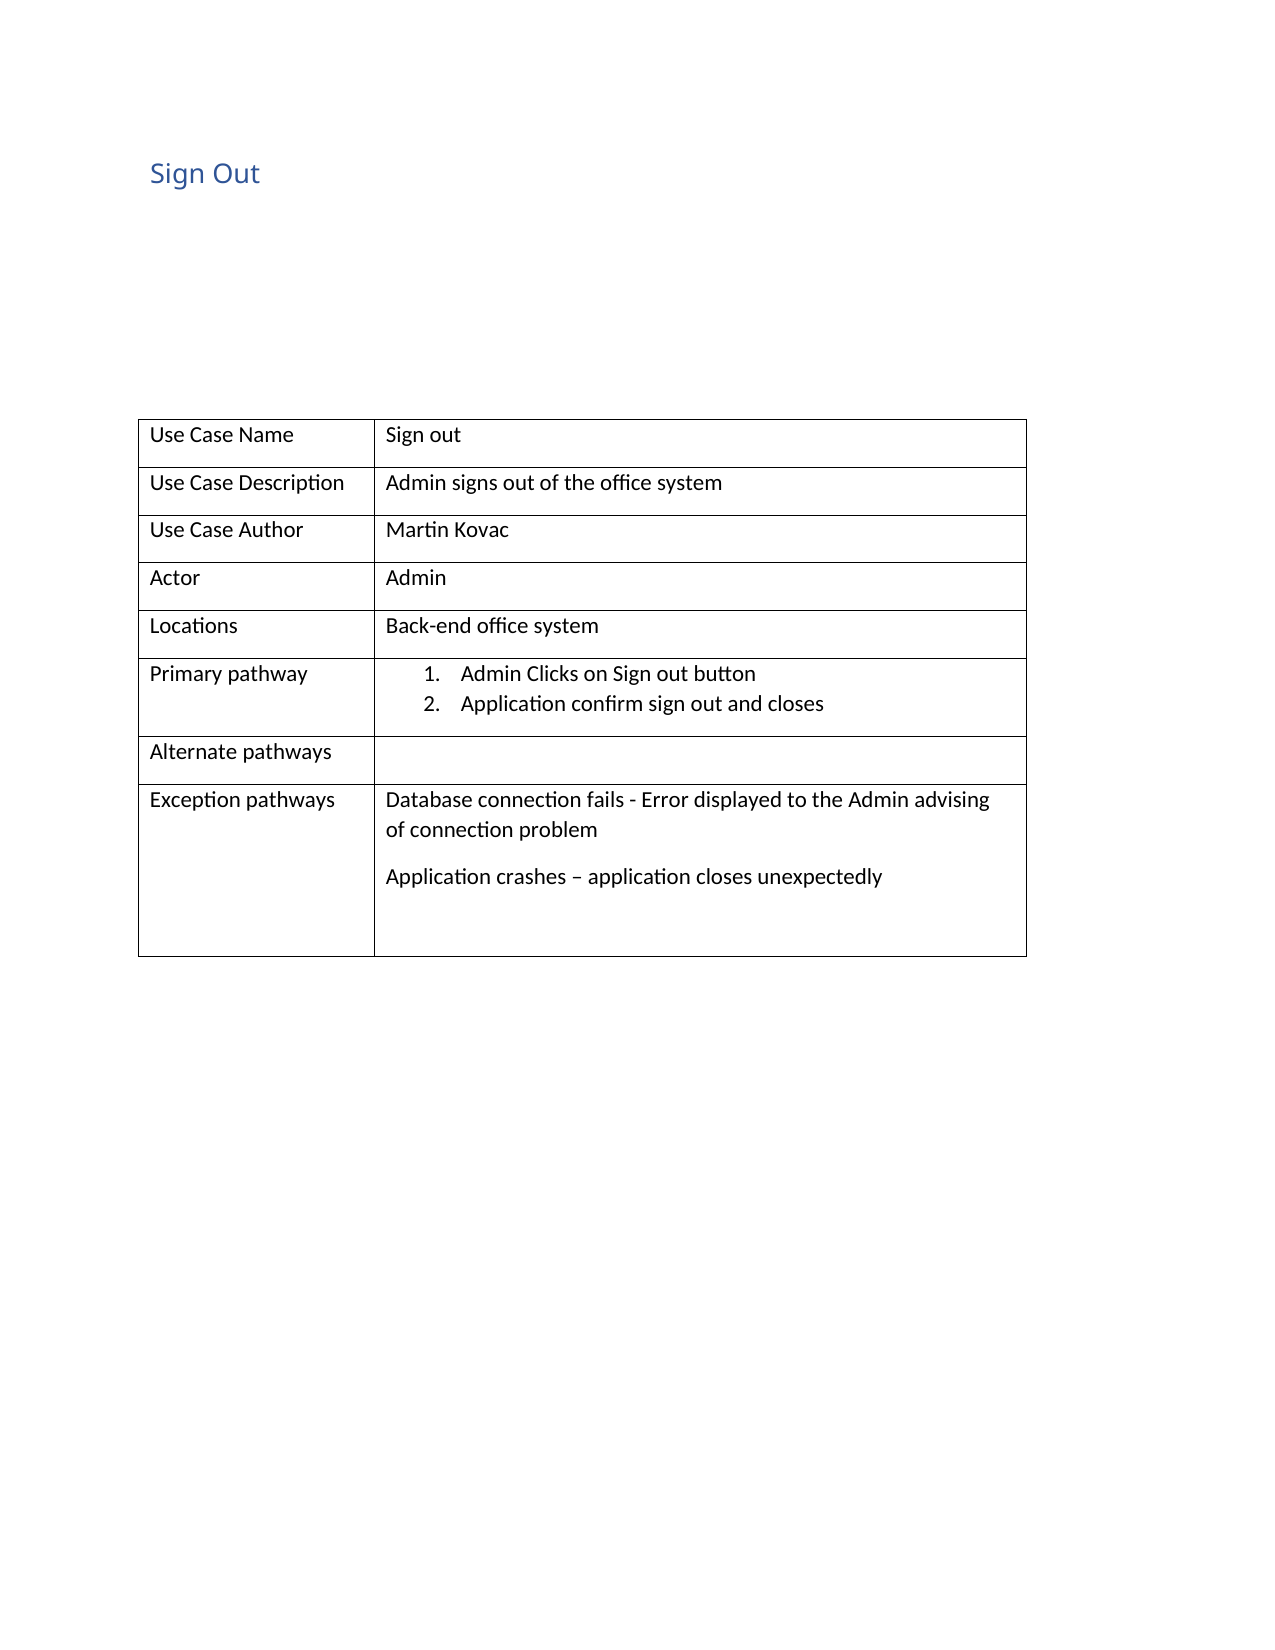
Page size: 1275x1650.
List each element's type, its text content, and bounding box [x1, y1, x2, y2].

table_cell Admin signs out of the office system [375, 468, 1026, 514]
table_cell Database connection fails - Error displayed to the Admin advising of connection problem Application crashes – application closes unexpectedly [375, 785, 1026, 956]
table_cell Martin Kovac [375, 516, 1026, 562]
table_cell Locations [139, 611, 374, 658]
table_cell Primary pathway [139, 659, 374, 736]
table_cell Use Case Author [139, 516, 374, 562]
table_cell Back-end office system [375, 611, 1026, 658]
table_cell Admin Clicks on Sign out button Application confirm sign out and closes [375, 659, 1026, 736]
table_cell Alternate pathways [139, 737, 374, 784]
table_header Sign out [375, 420, 1026, 467]
table_cell Use Case Description [139, 468, 374, 514]
table_cell Exception pathways [139, 785, 374, 956]
table_cell Admin [375, 563, 1026, 610]
table_header Use Case Name [139, 420, 374, 467]
table_cell Actor [139, 563, 374, 610]
table_cell [375, 737, 1026, 784]
subtitle Sign Out [150, 154, 1125, 191]
